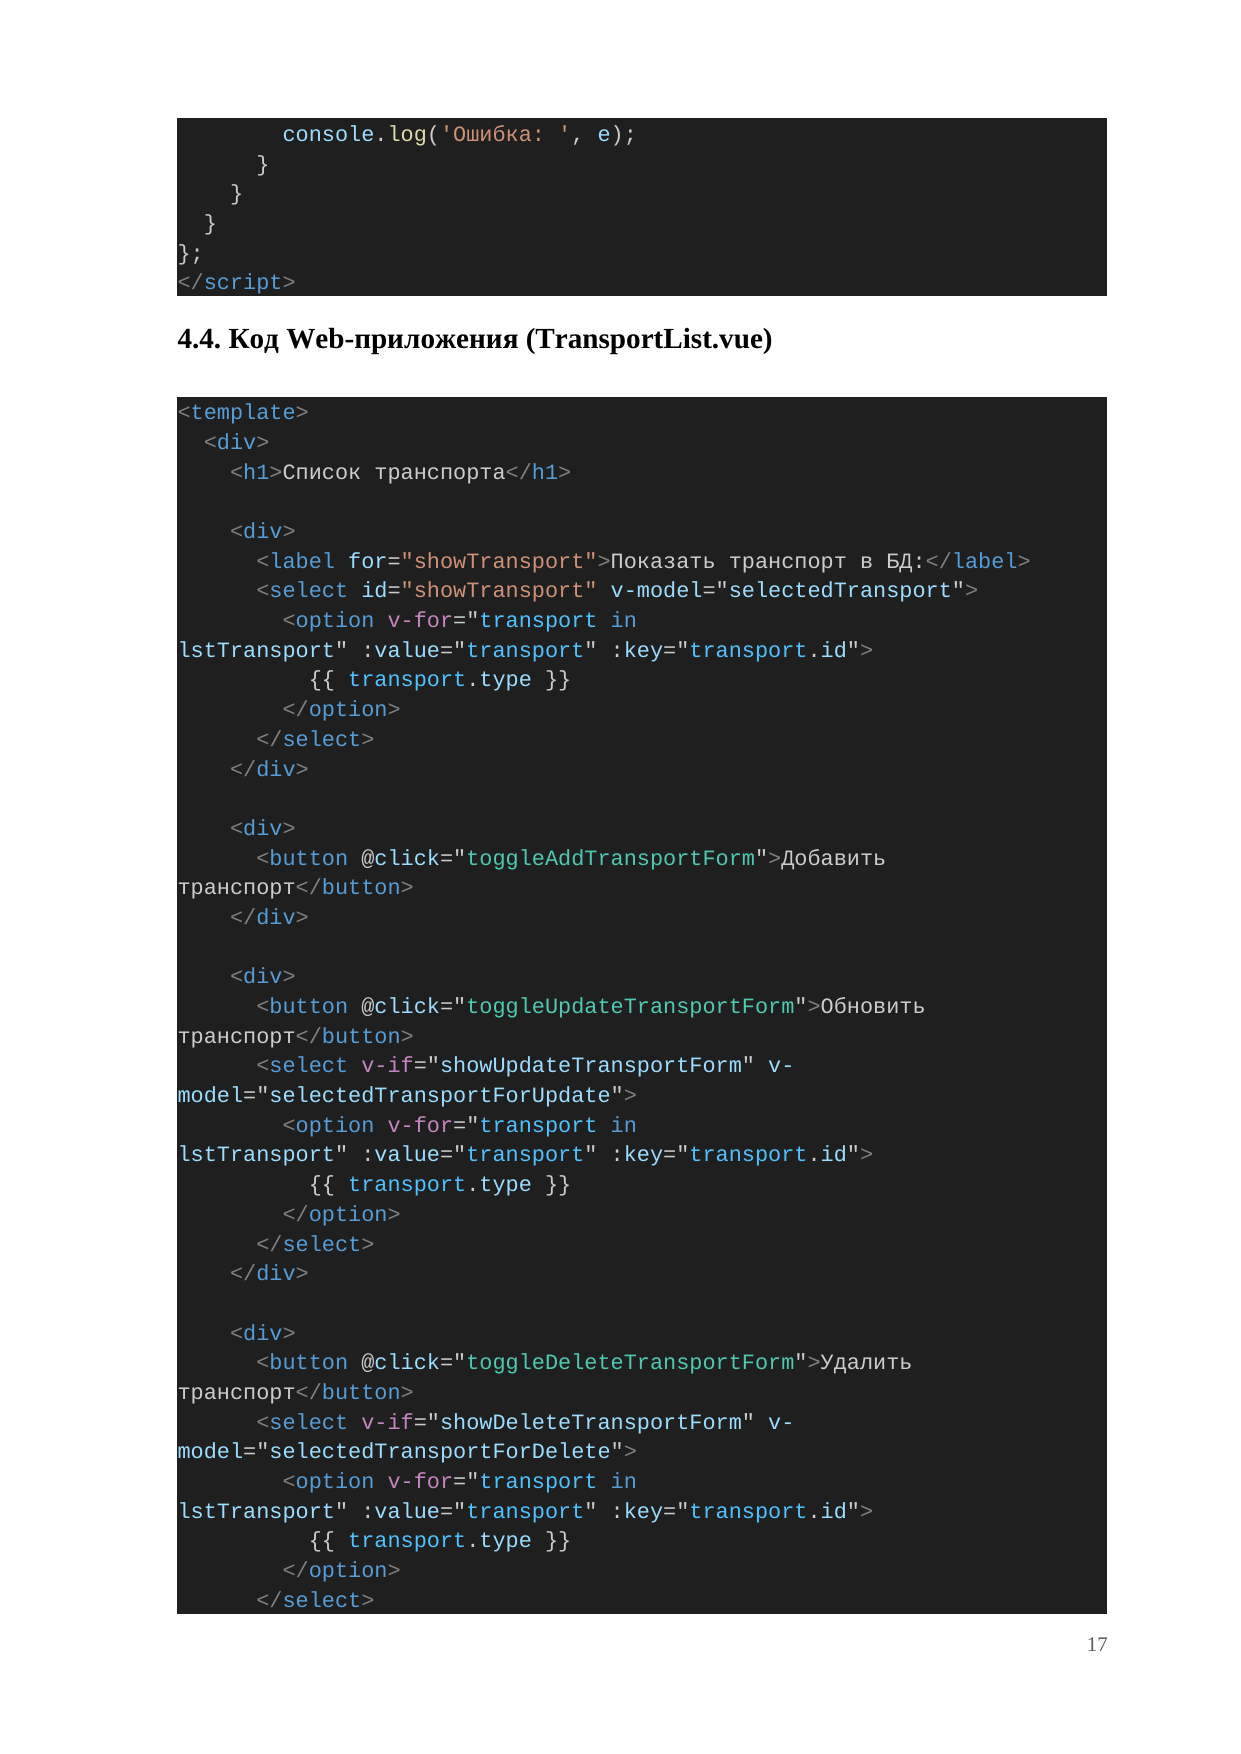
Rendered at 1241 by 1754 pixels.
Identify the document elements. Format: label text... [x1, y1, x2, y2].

text {{ transport.type }} [177, 1168, 1107, 1198]
text {{ transport.type }} [177, 1525, 1107, 1554]
text } [177, 148, 1107, 177]
text <button @click="toggleAddTransportForm">Добавить транспорт</button> [177, 842, 1107, 901]
text Код Web-приложения (TransportList.vue) [177, 321, 1107, 355]
text <button @click="toggleUpdateTransportForm">Обновить транспорт</button> [177, 990, 1107, 1050]
text </div> [177, 1257, 1107, 1287]
text <option v-for="transport in lstTransport" :value="transport" :key="transport.id"> [177, 604, 1107, 664]
text <div> [177, 515, 1107, 545]
text } [177, 177, 1107, 207]
text <select id="showTransport" v-model="selectedTransport"> [177, 575, 1107, 604]
text <select v-if="showDeleteTransportForm" v-model="selectedTransportForDelete"> [177, 1406, 1107, 1465]
text </script> [177, 267, 1107, 296]
text <select v-if="showUpdateTransportForm" v-model="selectedTransportForUpdate"> [177, 1050, 1107, 1109]
text </option> [177, 1198, 1107, 1228]
text </select> [177, 1584, 1107, 1614]
text <div> [177, 426, 1107, 456]
text </div> [177, 901, 1107, 931]
text }; [177, 237, 1107, 267]
text console.log('Ошибка: ', e); [177, 118, 1107, 148]
text </select> [177, 723, 1107, 753]
text <button @click="toggleDeleteTransportForm">Удалить транспорт</button> [177, 1347, 1107, 1406]
text <option v-for="transport in lstTransport" :value="transport" :key="transport.id"> [177, 1465, 1107, 1525]
text <option v-for="transport in lstTransport" :value="transport" :key="transport.id"> [177, 1109, 1107, 1168]
text </select> [177, 1228, 1107, 1257]
text <h1>Список транспорта</h1> [177, 456, 1107, 486]
text <div> [177, 1317, 1107, 1347]
text <template> [177, 397, 1107, 426]
text </div> [177, 753, 1107, 782]
text } [177, 207, 1107, 237]
text <div> [177, 812, 1107, 842]
text </option> [177, 693, 1107, 723]
text {{ transport.type }} [177, 664, 1107, 693]
text <div> [177, 961, 1107, 990]
text <label for="showTransport">Показать транспорт в БД:</label> [177, 545, 1107, 575]
text </option> [177, 1554, 1107, 1584]
